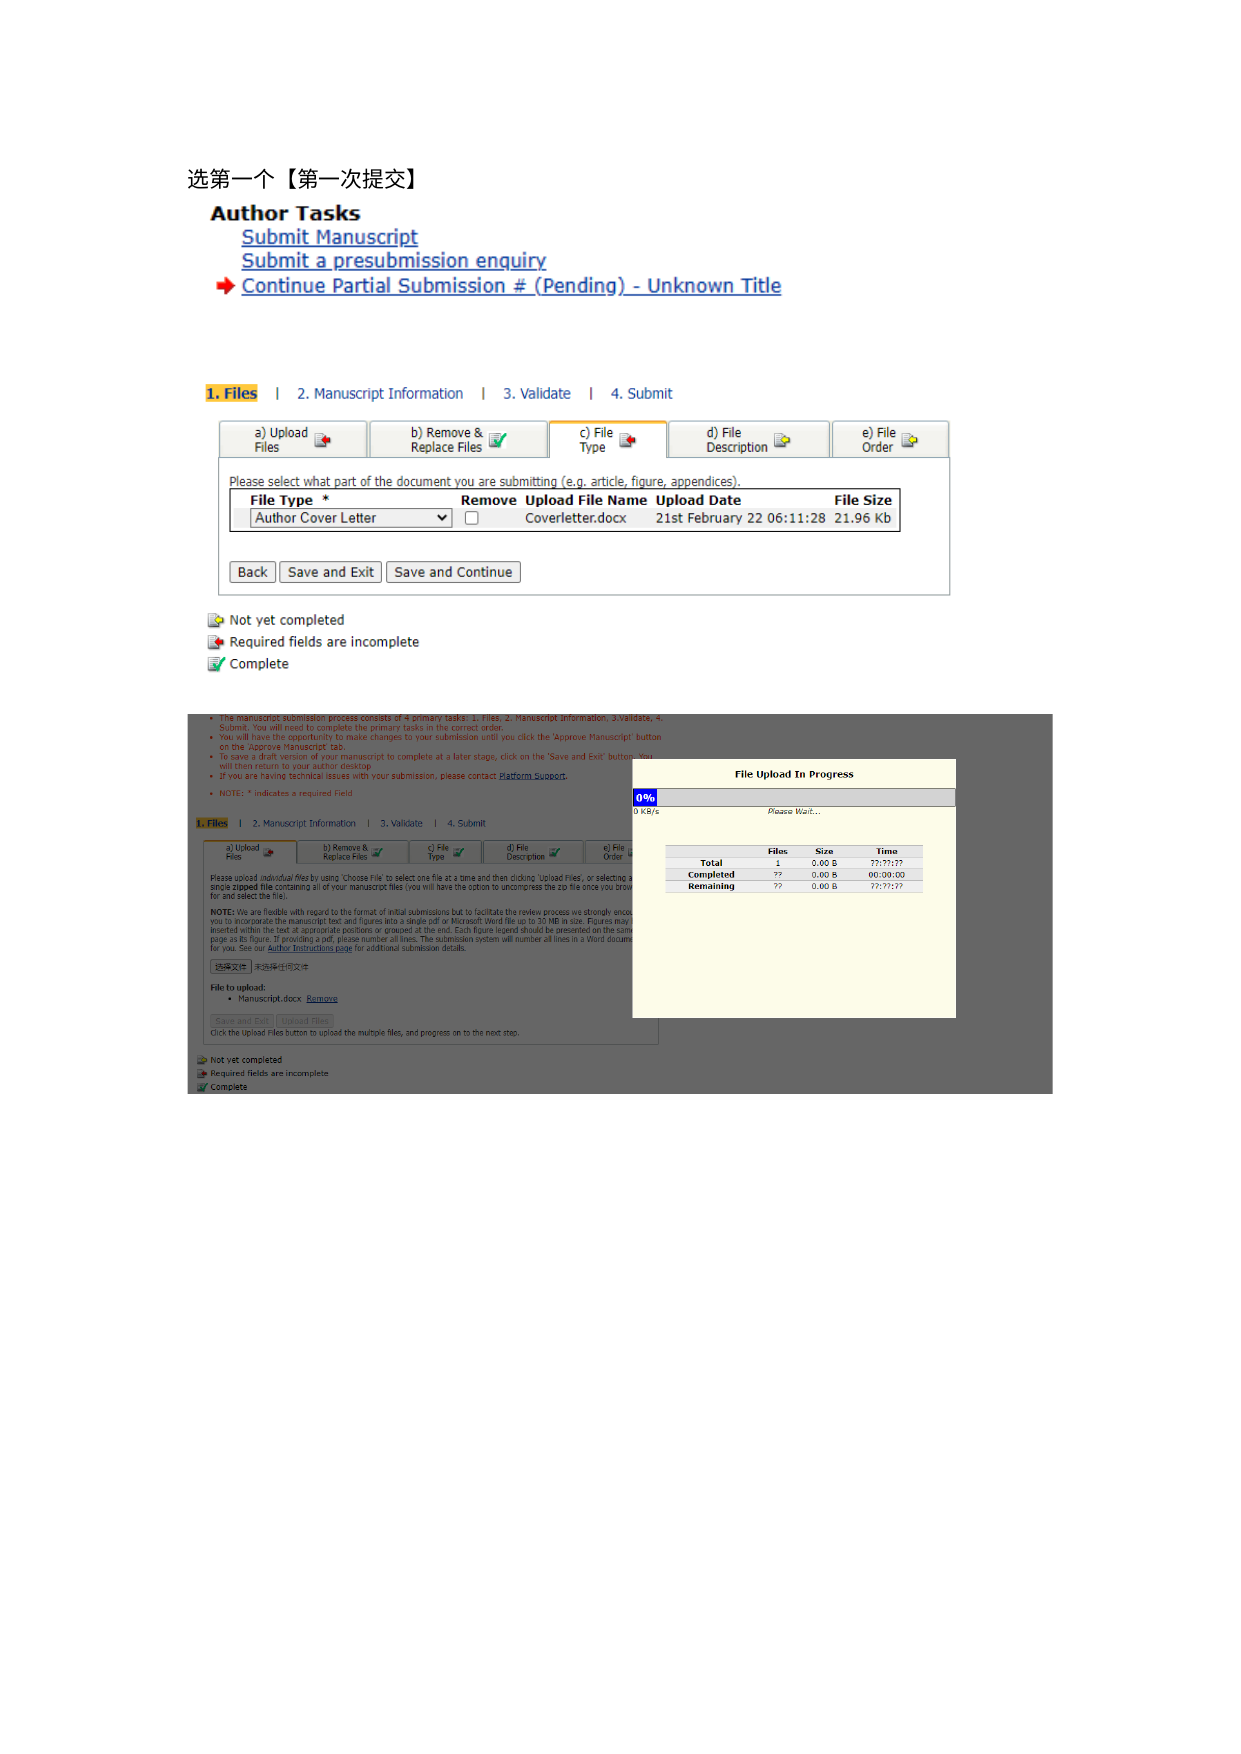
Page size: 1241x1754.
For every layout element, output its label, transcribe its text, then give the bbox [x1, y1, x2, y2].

picture [187, 357, 1053, 683]
text 选第一个【第一次提交】 [187, 162, 1053, 194]
picture [187, 714, 1053, 1094]
picture [187, 194, 894, 340]
